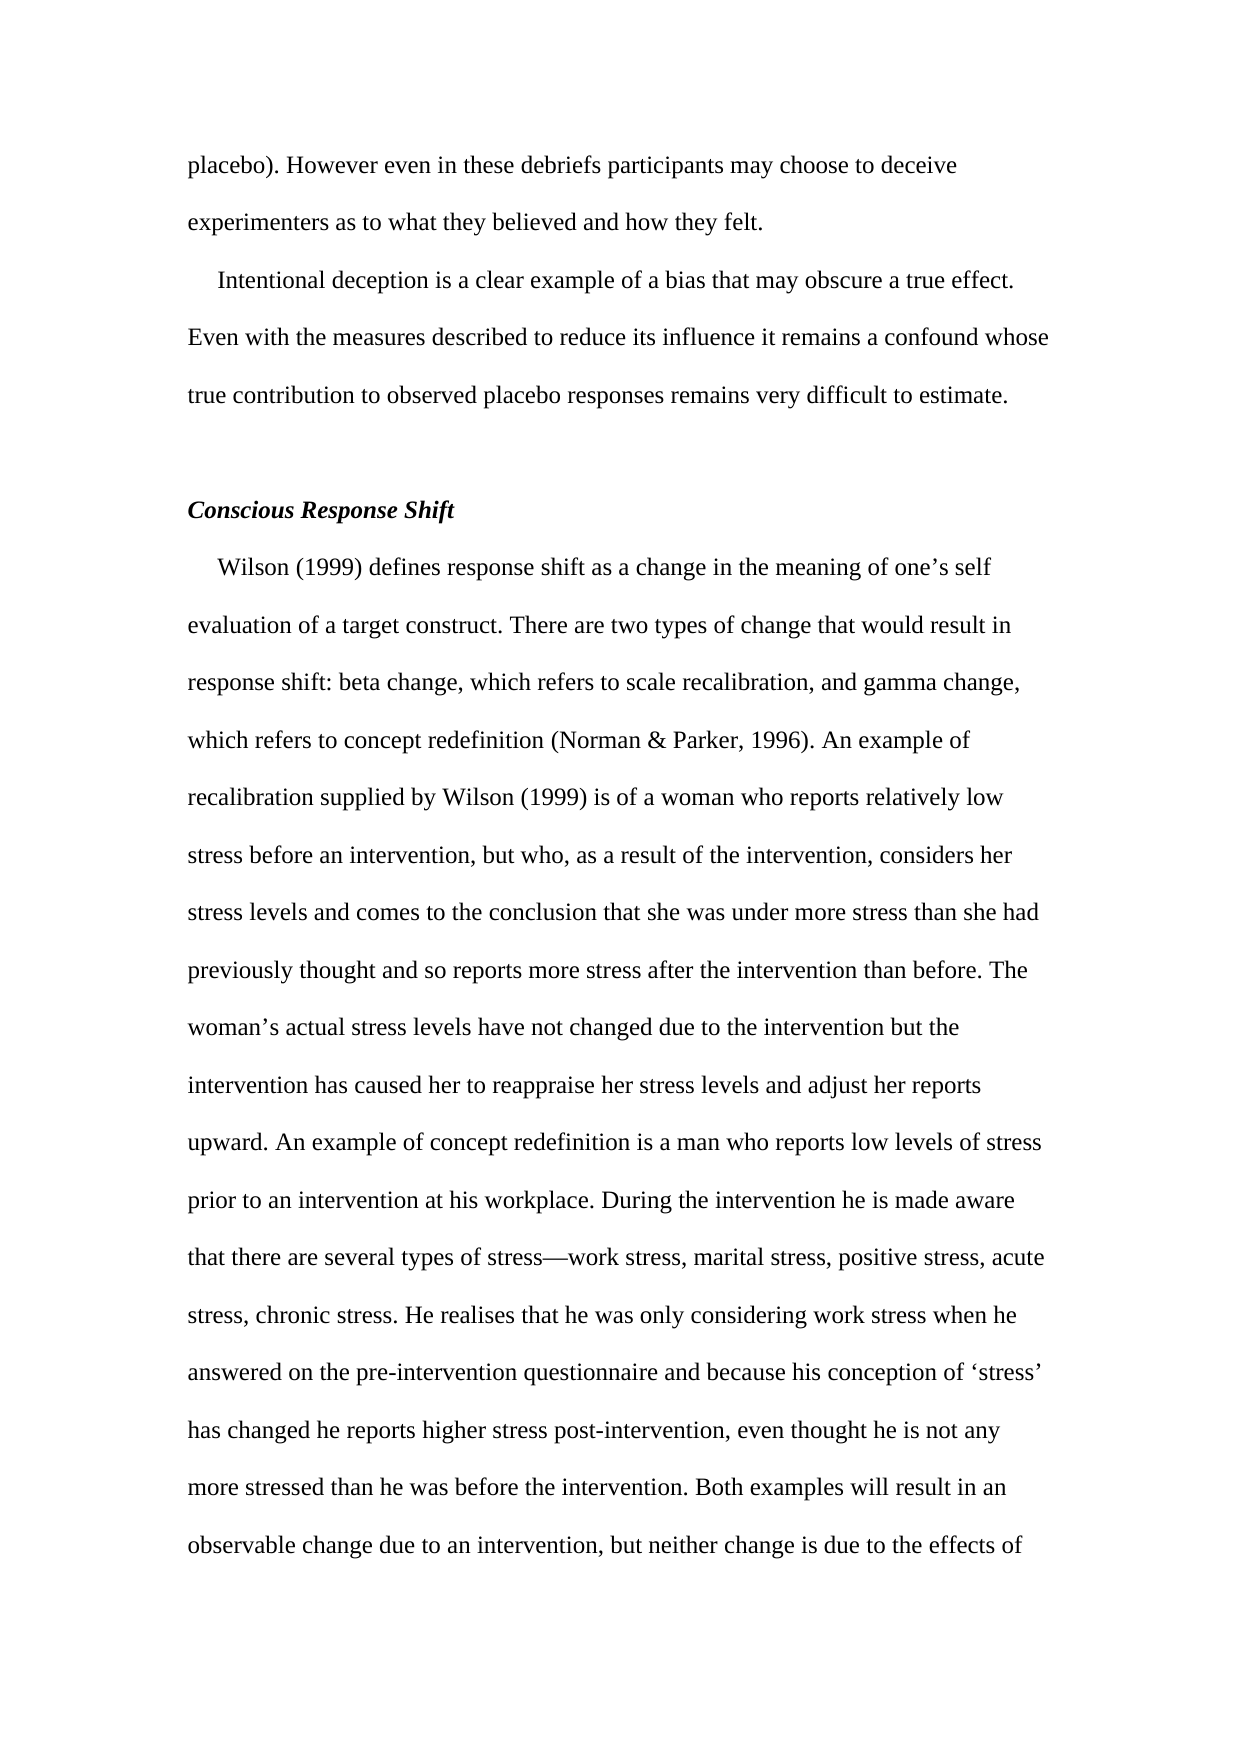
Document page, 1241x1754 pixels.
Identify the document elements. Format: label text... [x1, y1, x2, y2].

text Intentional deception is a clear example of a bias that may obscure a true effect. Even with the measures described to reduce its influence it remains a confound whose true contribution to observed placebo responses remains very difficult to estimate. [187, 265, 1053, 409]
subtitle Conscious Response Shift [187, 495, 1053, 524]
